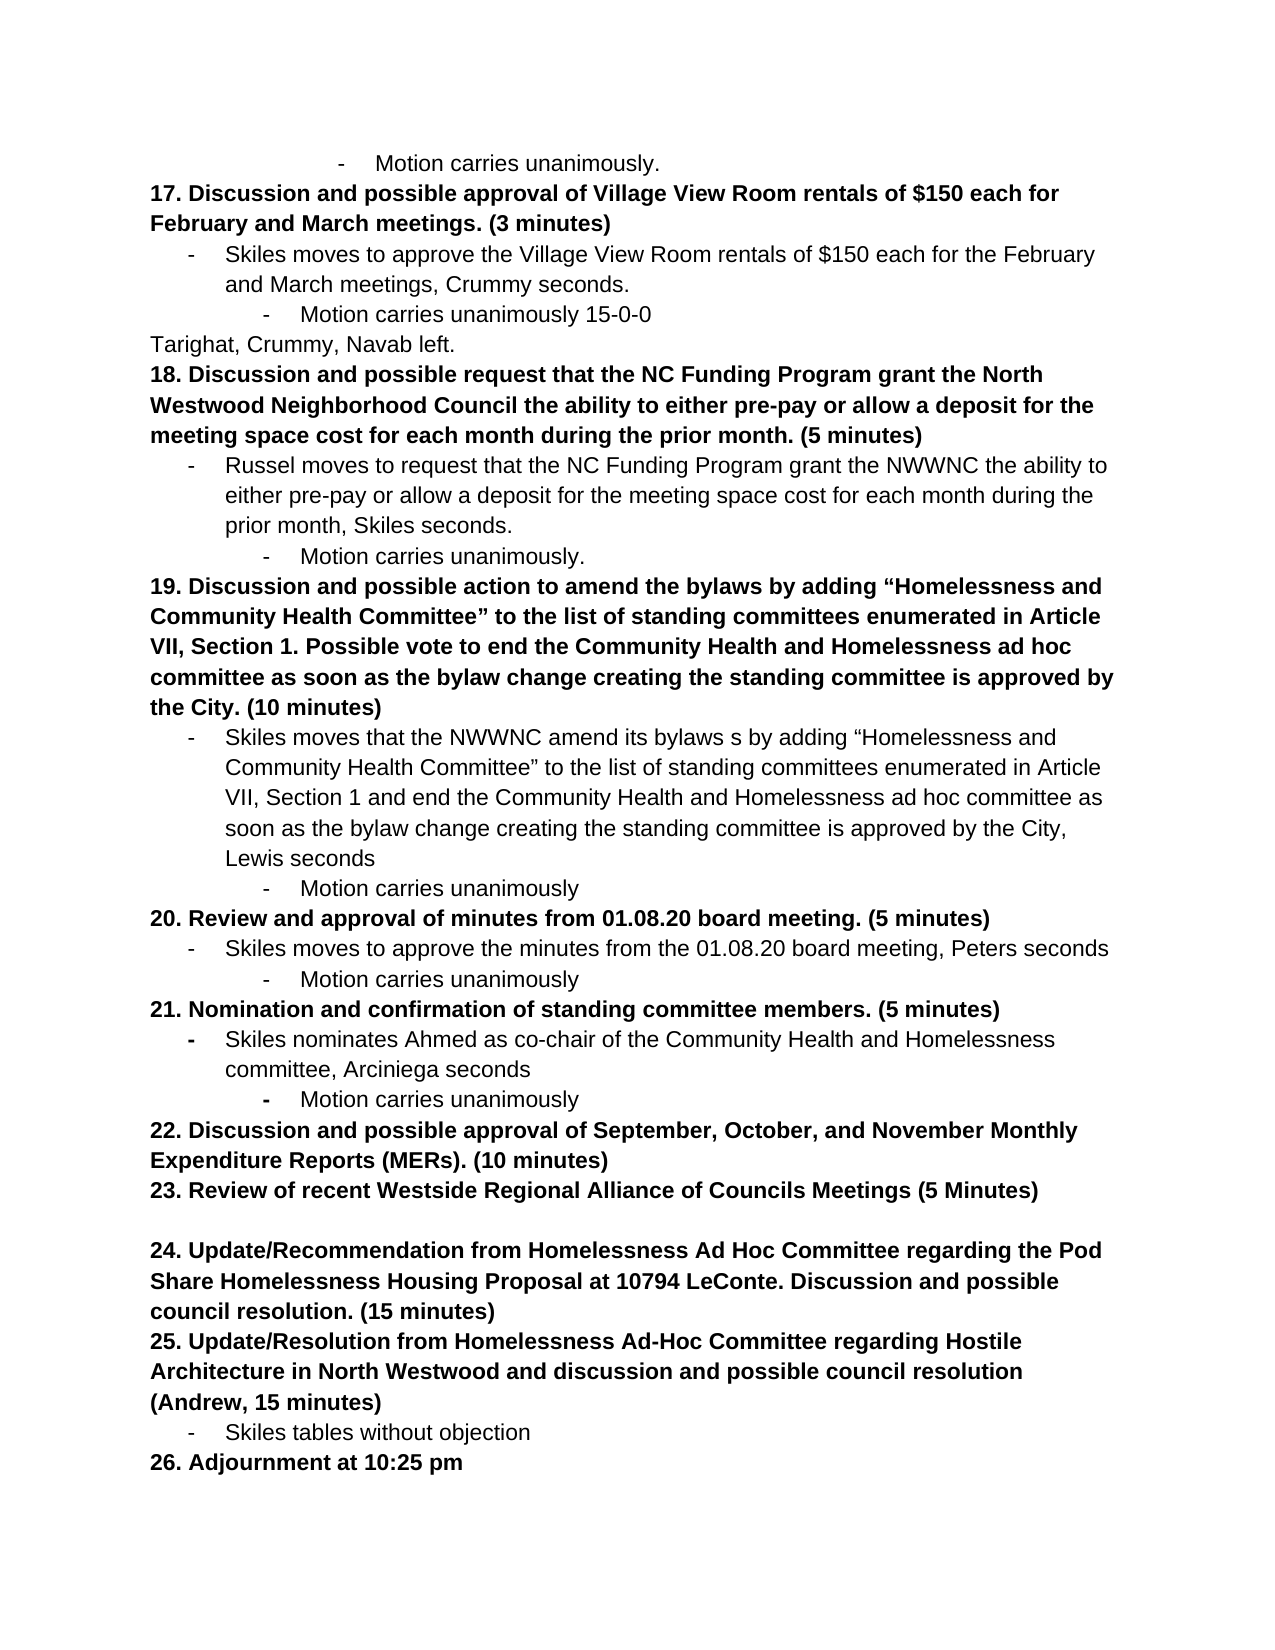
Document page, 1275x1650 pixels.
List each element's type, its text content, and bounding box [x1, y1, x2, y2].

list Skiles moves that the NWWNC amend its bylaws s by adding “Homelessness and Community Health Committee” to the list of standing committees enumerated in Article VII, Section 1 and end the Community Health and Homelessness ad hoc committee as soon as the bylaw change creating the standing committee is approved by the City, Lewis seconds [187, 724, 1125, 871]
text 18. Discussion and possible request that the NC Funding Program grant the North Westwood Neighborhood Council the ability to either pre-pay or allow a deposit for the meeting space cost for each month during the prior month. (5 minutes) [150, 361, 1125, 448]
text Tarighat, Crummy, Navab left. [150, 331, 1125, 358]
list Skiles nominates Ahmed as co-chair of the Community Health and Homelessness committee, Arciniega seconds [187, 1026, 1125, 1083]
list Skiles tables without objection [187, 1419, 1125, 1445]
text 24. Update/Recommendation from Homelessness Ad Hoc Committee regarding the Pod Share Homelessness Housing Proposal at 10794 LeConte. Discussion and possible council resolution. (15 minutes) [150, 1237, 1125, 1324]
text 22. Discussion and possible approval of September, October, and November Monthly Expenditure Reports (MERs). (10 minutes) [150, 1117, 1125, 1173]
list Skiles moves to approve the Village View Room rentals of $150 each for the February and March meetings, Crummy seconds. [187, 241, 1125, 297]
text 25. Update/Resolution from Homelessness Ad-Hoc Committee regarding Hostile Architecture in North Westwood and discussion and possible council resolution (Andrew, 15 minutes) [150, 1328, 1125, 1415]
text 23. Review of recent Westside Regional Alliance of Councils Meetings (5 Minutes) [150, 1177, 1125, 1203]
list Motion carries unanimously [262, 966, 1125, 992]
list Motion carries unanimously. [337, 150, 1125, 176]
list Russel moves to request that the NC Funding Program grant the NWWNC the ability to either pre-pay or allow a deposit for the meeting space cost for each month during the prior month, Skiles seconds. [187, 452, 1125, 539]
list Motion carries unanimously [262, 875, 1125, 901]
list Motion carries unanimously [262, 1086, 1125, 1113]
text 20. Review and approval of minutes from 01.08.20 board meeting. (5 minutes) [150, 905, 1125, 932]
list Motion carries unanimously 15-0-0 [262, 301, 1125, 327]
text 26. Adjournment at 10:25 pm [150, 1449, 1125, 1475]
text 19. Discussion and possible action to amend the bylaws by adding “Homelessness and Community Health Committee” to the list of standing committees enumerated in Article VII, Section 1. Possible vote to end the Community Health and Homelessness ad hoc committee as soon as the bylaw change creating the standing committee is approved by the City. (10 minutes) [150, 573, 1125, 720]
list Skiles moves to approve the minutes from the 01.08.20 board meeting, Peters seconds [187, 935, 1125, 962]
list Motion carries unanimously. [262, 543, 1125, 569]
text 17. Discussion and possible approval of Village View Room rentals of $150 each for February and March meetings. (3 minutes) [150, 180, 1125, 237]
text 21. Nomination and confirmation of standing committee members. (5 minutes) [150, 996, 1125, 1022]
